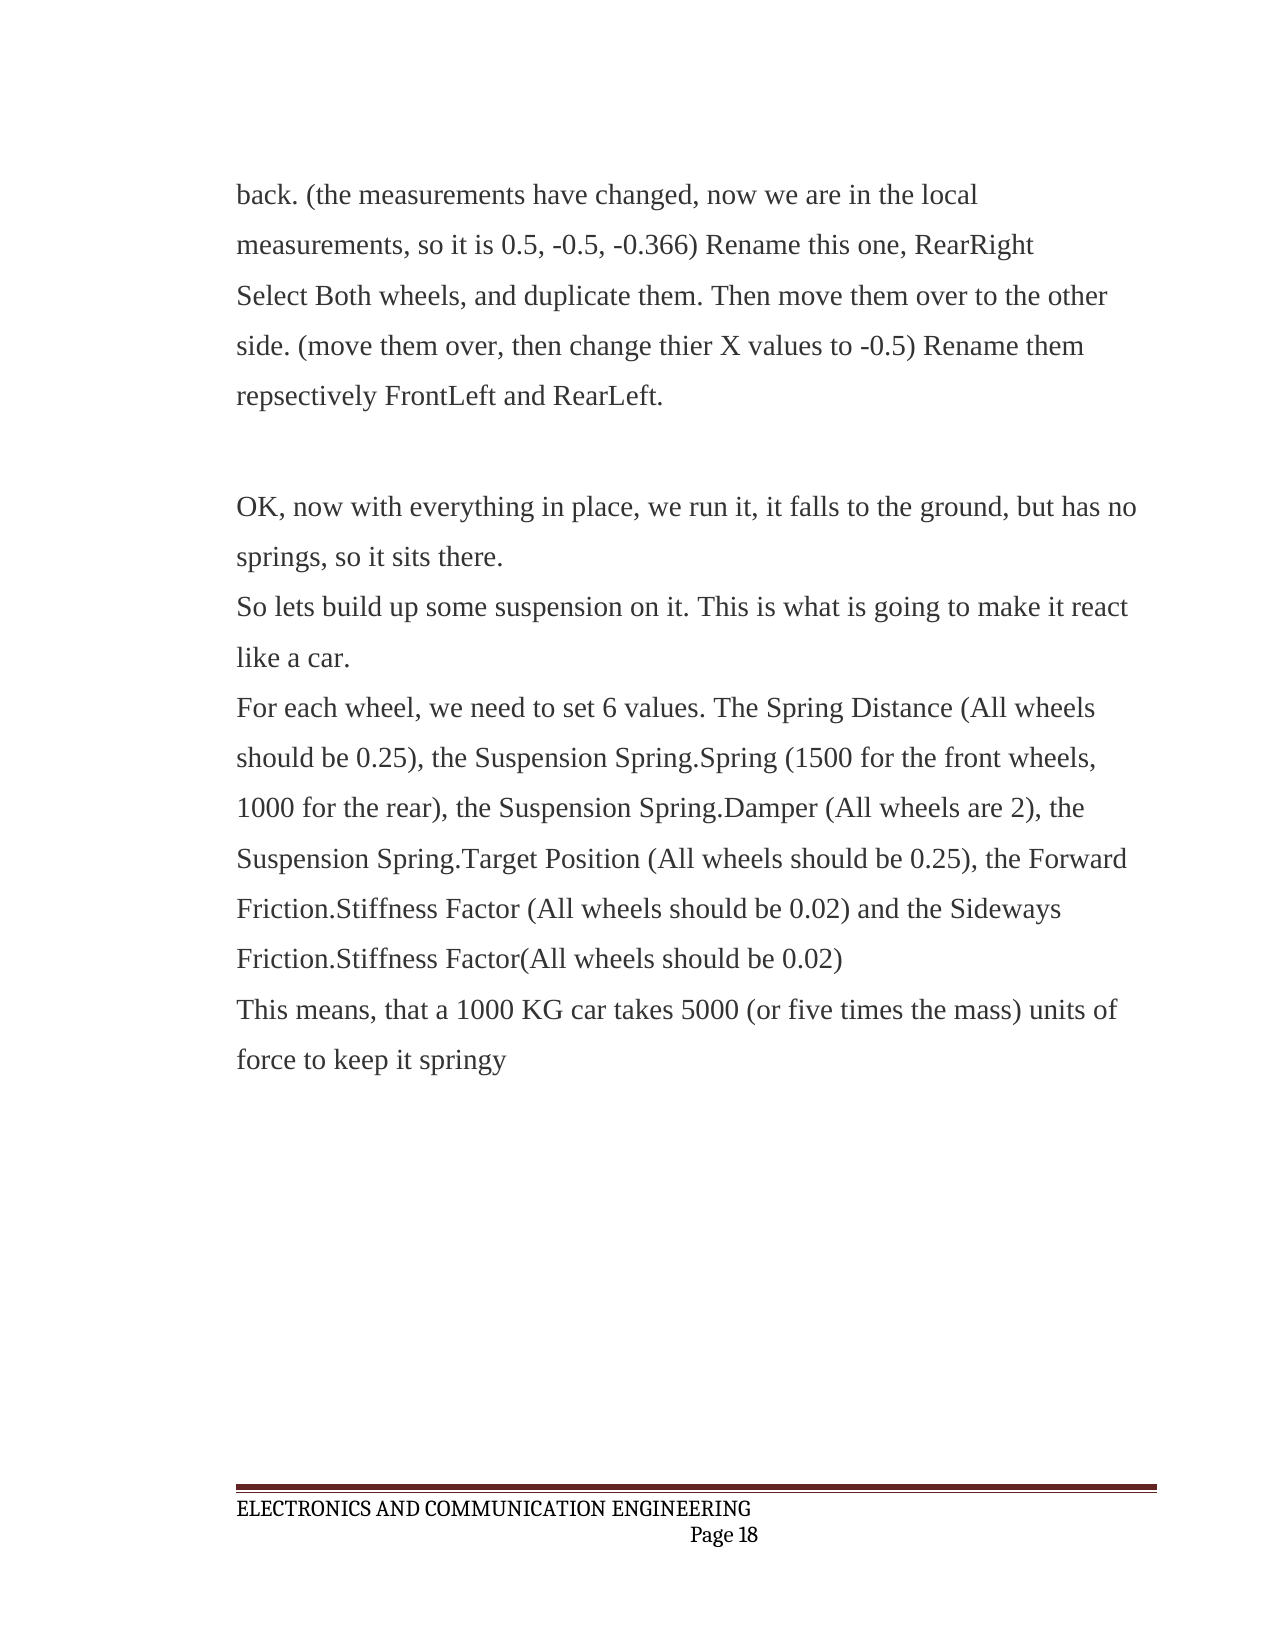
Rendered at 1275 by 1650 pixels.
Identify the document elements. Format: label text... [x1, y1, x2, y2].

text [236, 177, 1157, 454]
text OK, now with everything in place, we run it, it falls to the ground, but has no springs, so it sits there. So lets build up some suspension on it. This is what is going to make it react like a car. For each wheel, we need to set 6 values. The Spring Distance (All wheels should be 0.25), the Suspension Spring.Spring (1500 for the front wheels, 1000 for the rear), the Suspension Spring.Damper (All wheels are 2), the Suspension Spring.Target Position (All wheels should be 0.25), the Forward Friction.Stiffness Factor (All wheels should be 0.02) and the Sideways Friction.Stiffness Factor(All wheels should be 0.02) This means, that a 1000 KG car takes 5000 (or five times the mass) units of force to keep it springy [236, 489, 1157, 1076]
